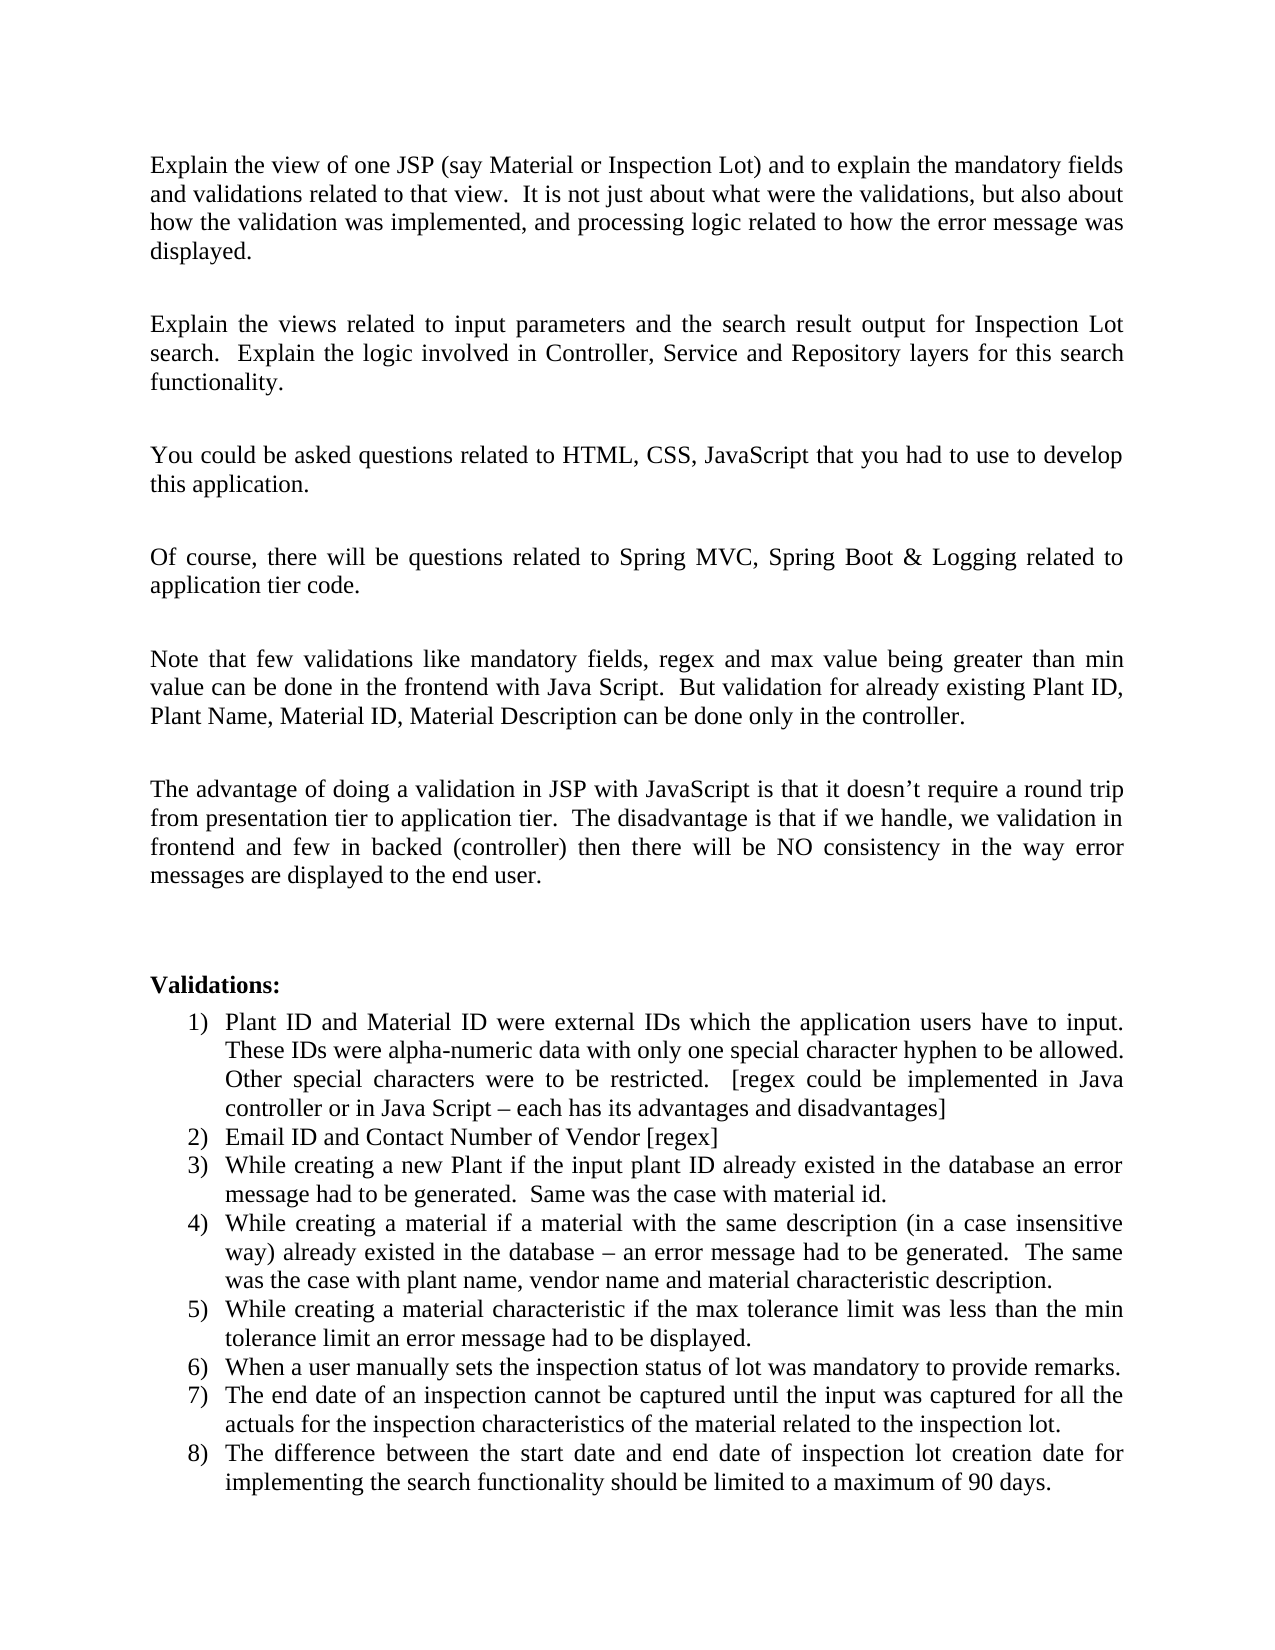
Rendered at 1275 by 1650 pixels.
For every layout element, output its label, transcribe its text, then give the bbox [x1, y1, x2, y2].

list The end date of an inspection cannot be captured until the input was captured for all the actuals for the inspection characteristics of the material related to the inspection lot. [187, 1381, 1125, 1438]
text You could be asked questions related to HTML, CSS, JavaScript that you had to use to develop this application. [150, 440, 1125, 497]
list Plant ID and Material ID were external IDs which the application users have to input. These IDs were alpha-numeric data with only one special character hyphen to be allowed. Other special characters were to be restricted. [regex could be implemented in Java controller or in Java Script – each has its advantages and disadvantages] [187, 1007, 1125, 1122]
list Email ID and Contact Number of Vendor [regex] [187, 1122, 1125, 1151]
text Note that few validations like mandatory fields, regex and max value being greater than min value can be done in the frontend with Java Script. But validation for already existing Plant ID, Plant Name, Material ID, Material Description can be done only in the controller. [150, 644, 1125, 730]
list While creating a material characteristic if the max tolerance limit was less than the min tolerance limit an error message had to be displayed. [187, 1294, 1125, 1352]
list The difference between the start date and end date of inspection lot creation date for implementing the search functionality should be limited to a maximum of 90 days. [187, 1438, 1125, 1496]
text Explain the view of one JSP (say Material or Inspection Lot) and to explain the mandatory fields and validations related to that view. It is not just about what were the validations, but also about how the validation was implemented, and processing logic related to how the error message was displayed. [150, 150, 1125, 265]
list When a user manually sets the inspection status of lot was mandatory to provide remarks. [187, 1352, 1125, 1381]
text Of course, there will be questions related to Spring MVC, Spring Boot & Logging related to application tier code. [150, 542, 1125, 599]
list While creating a new Plant if the input plant ID already existed in the database an error message had to be generated. Same was the case with material id. [187, 1151, 1125, 1208]
text Explain the views related to input parameters and the search result output for Inspection Lot search. Explain the logic involved in Controller, Service and Repository layers for this search functionality. [150, 309, 1125, 396]
list While creating a material if a material with the same description (in a case insensitive way) already existed in the database – an error message had to be generated. The same was the case with plant name, vendor name and material characteristic description. [187, 1208, 1125, 1294]
text Validations: [150, 970, 1125, 999]
text The advantage of doing a validation in JSP with JavaScript is that it doesn’t require a round trip from presentation tier to application tier. The disadvantage is that if we handle, we validation in frontend and few in backed (controller) then there will be NO consistency in the way error messages are displayed to the end user. [150, 774, 1125, 889]
